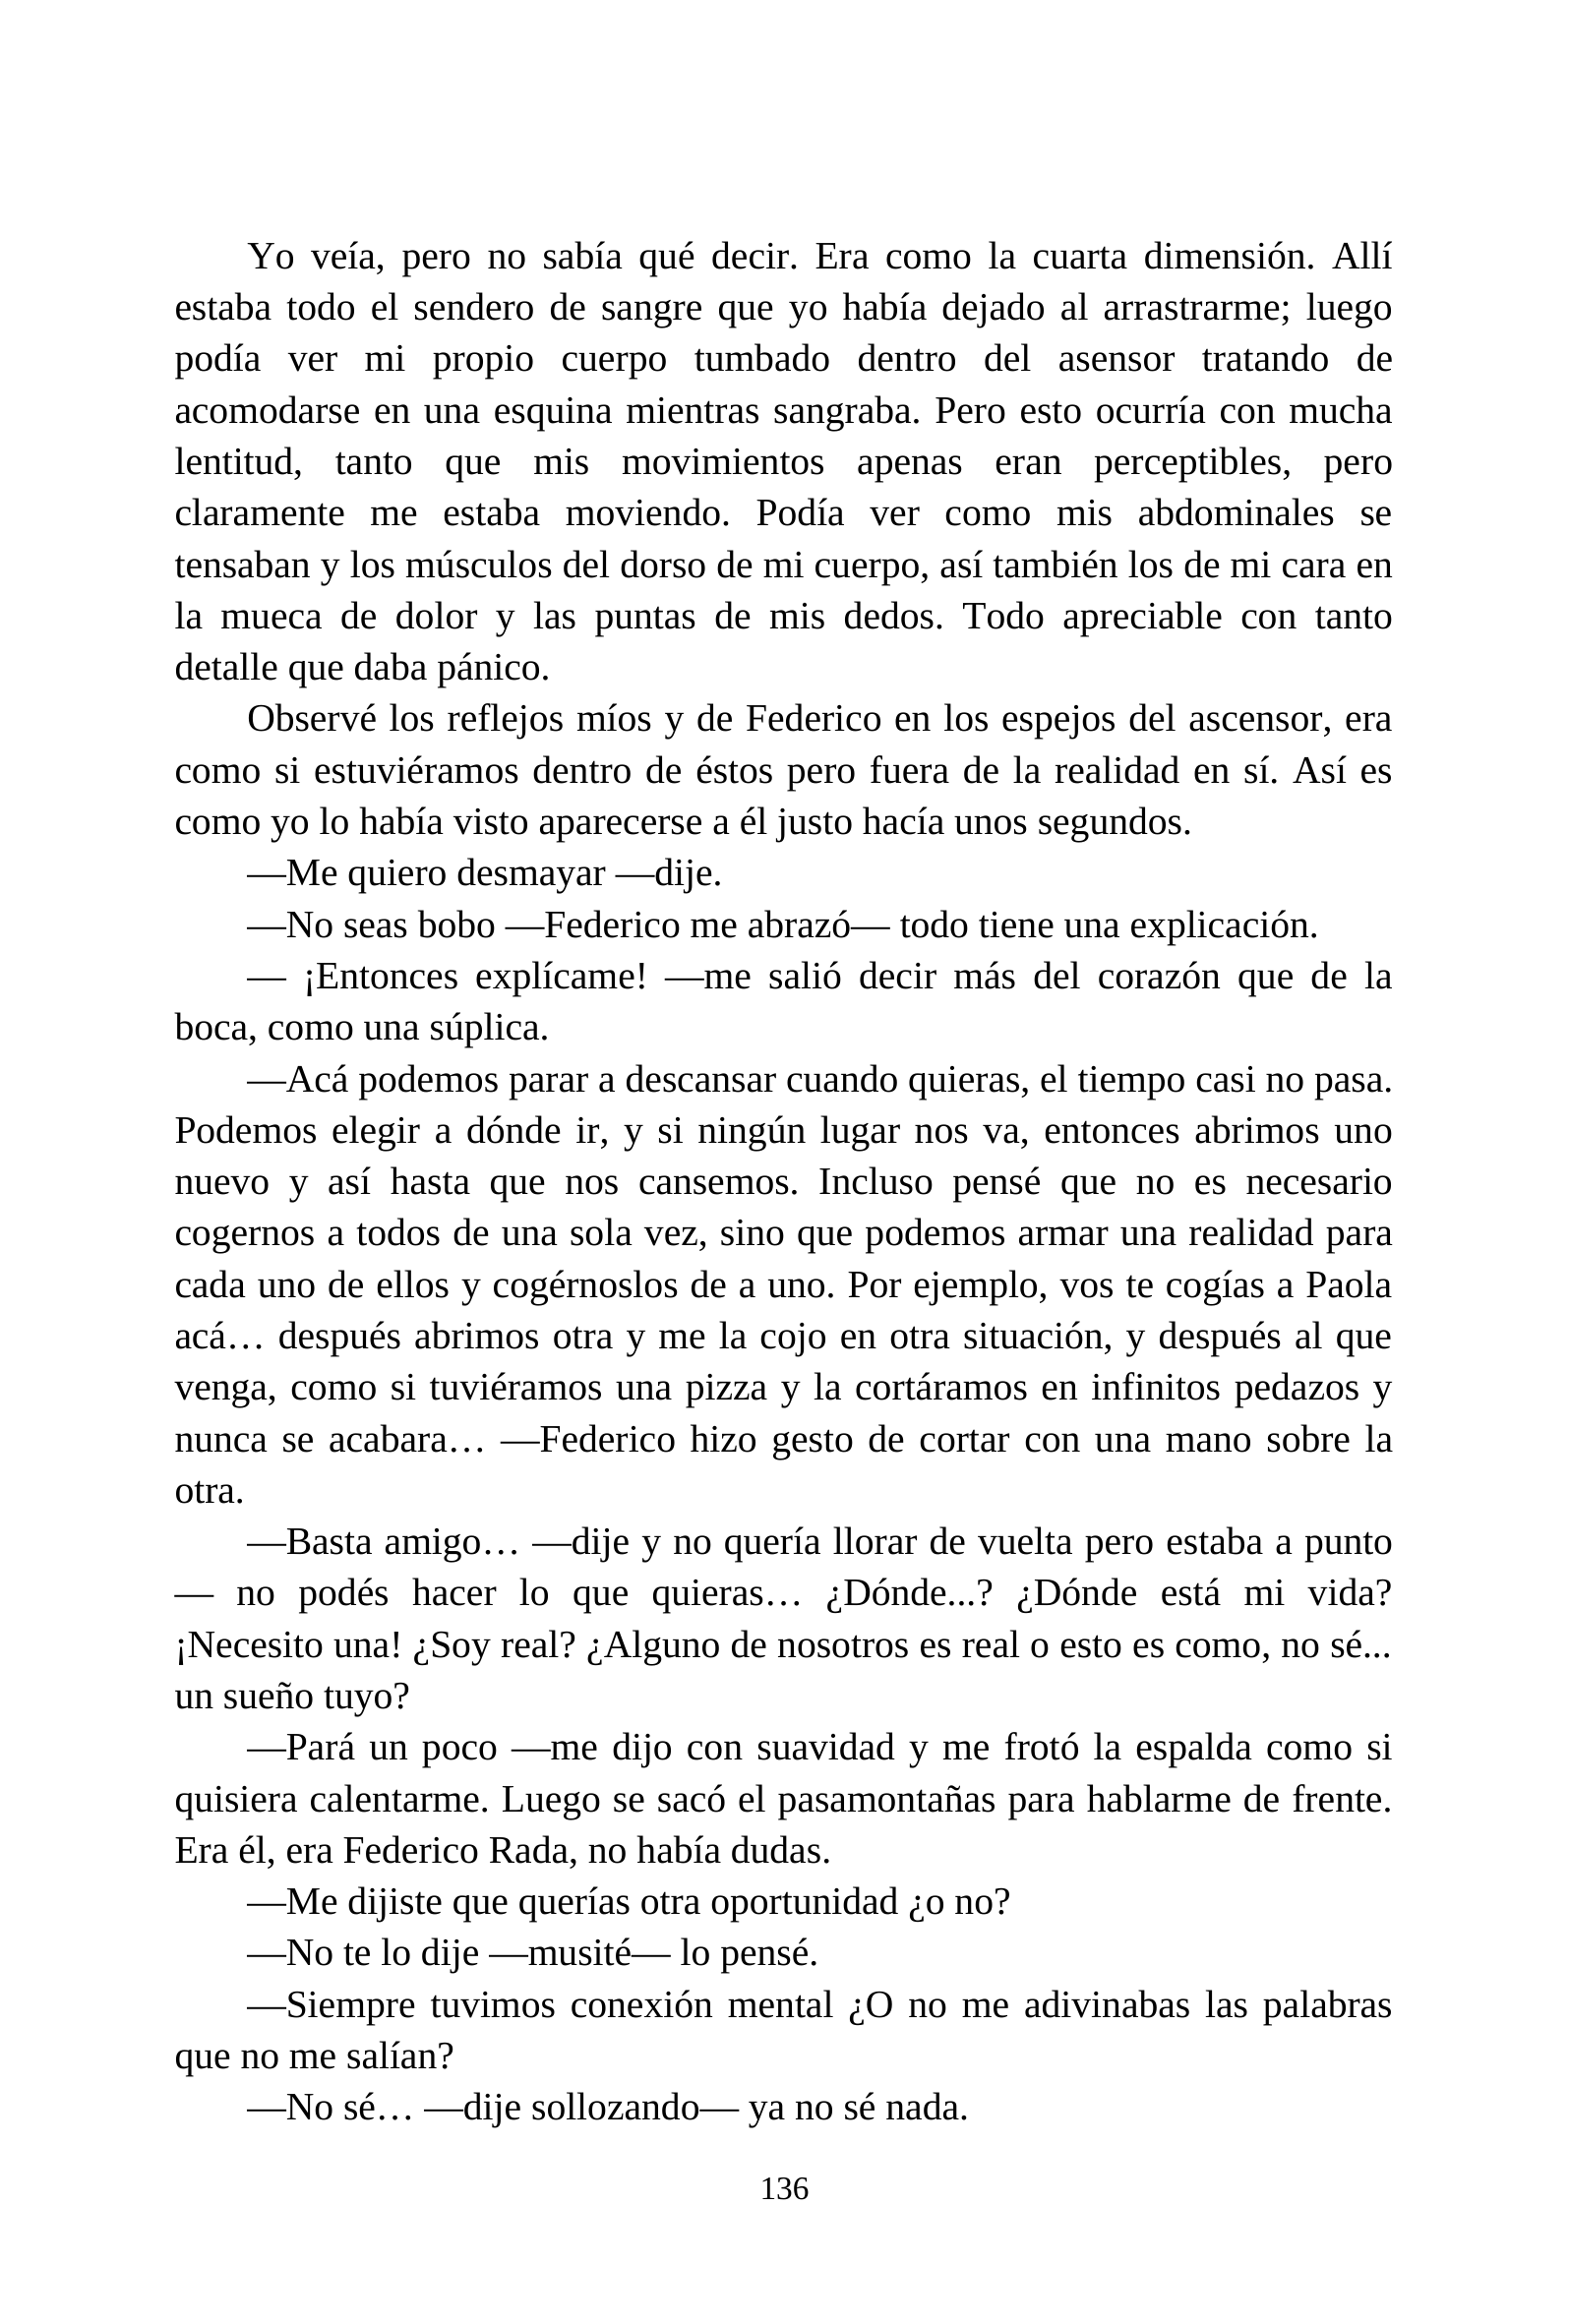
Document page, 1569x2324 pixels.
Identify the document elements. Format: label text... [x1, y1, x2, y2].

text —Pará un poco —me dijo con suavidad y me frotó la espalda como si quisiera calentarme. Luego se sacó el pasamontañas para hablarme de frente. Era él, era Federico Rada, no había dudas. [174, 1724, 1394, 1872]
text —Acá podemos parar a descansar cuando quieras, el tiempo casi no pasa. Podemos elegir a dónde ir, y si ningún lugar nos va, entonces abrimos uno nuevo y así hasta que nos cansemos. Incluso pensé que no es necesario cogernos a todos de una sola vez, sino que podemos armar una realidad para cada uno de ellos y cogérnoslos de a uno. Por ejemplo, vos te cogías a Paola acá… después abrimos otra y me la cojo en otra situación, y después al que venga, como si tuviéramos una pizza y la cortáramos en infinitos pedazos y nunca se acabara… —Federico hizo gesto de cortar con una mano sobre la otra. [174, 1055, 1394, 1512]
text —No te lo dije —musité— lo pensé. [174, 1930, 1394, 1974]
text — ¡Entonces explícame! —me salió decir más del corazón que de la boca, como una súplica. [174, 952, 1394, 1048]
text —Basta amigo… —dije y no quería llorar de vuelta pero estaba a punto— no podés hacer lo que quieras… ¿Dónde...? ¿Dónde está mi vida? ¡Necesito una! ¿Soy real? ¿Alguno de nosotros es real o esto es como, no sé... un sueño tuyo? [174, 1518, 1394, 1717]
text —Me quiero desmayar —dije. [174, 850, 1394, 894]
text —No seas bobo —Federico me abrazó— todo tiene una explicación. [174, 901, 1394, 946]
text Yo veía, pero no sabía qué decir. Era como la cuarta dimensión. Allí estaba todo el sendero de sangre que yo había dejado al arrastrarme; luego podía ver mi propio cuerpo tumbado dentro del asensor tratando de acomodarse en una esquina mientras sangraba. Pero esto ocurría con mucha lentitud, tanto que mis movimientos apenas eran perceptibles, pero claramente me estaba moviendo. Podía ver como mis abdominales se tensaban y los músculos del dorso de mi cuerpo, así también los de mi cara en la mueca de dolor y las puntas de mis dedos. Todo apreciable con tanto detalle que daba pánico. [174, 232, 1394, 688]
text —No sé… —dije sollozando— ya no sé nada. [174, 2084, 1394, 2128]
text Observé los reflejos míos y de Federico en los espejos del ascensor, era como si estuviéramos dentro de éstos pero fuera de la realidad en sí. Así es como yo lo había visto aparecerse a él justo hacía unos segundos. [174, 695, 1394, 843]
text —Me dijiste que querías otra oportunidad ¿o no? [174, 1877, 1394, 1923]
text —Siempre tuvimos conexión mental ¿O no me adivinabas las palabras que no me salían? [174, 1981, 1394, 2077]
